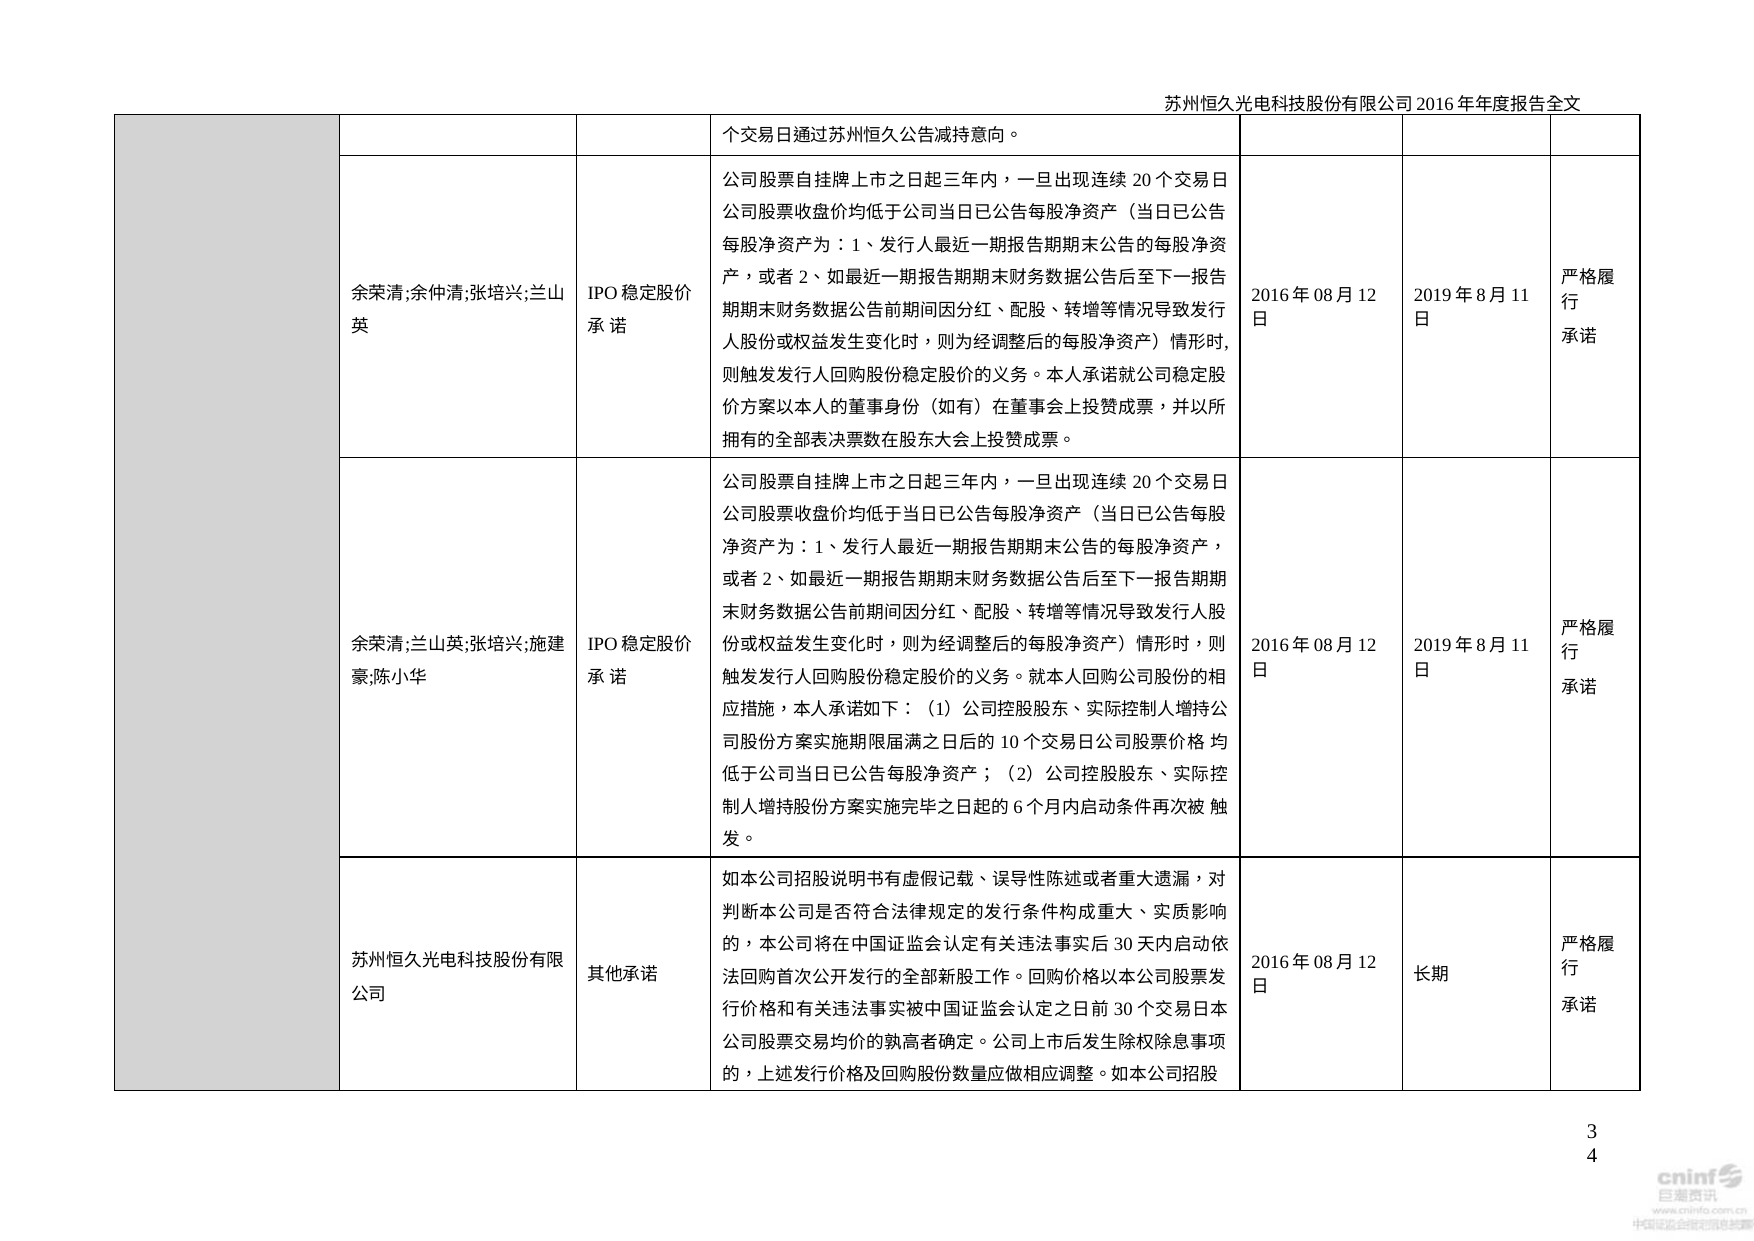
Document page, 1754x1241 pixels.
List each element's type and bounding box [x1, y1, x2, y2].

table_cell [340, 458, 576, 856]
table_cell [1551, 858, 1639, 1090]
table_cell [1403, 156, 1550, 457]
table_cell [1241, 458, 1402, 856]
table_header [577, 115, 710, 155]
picture [1632, 1159, 1754, 1240]
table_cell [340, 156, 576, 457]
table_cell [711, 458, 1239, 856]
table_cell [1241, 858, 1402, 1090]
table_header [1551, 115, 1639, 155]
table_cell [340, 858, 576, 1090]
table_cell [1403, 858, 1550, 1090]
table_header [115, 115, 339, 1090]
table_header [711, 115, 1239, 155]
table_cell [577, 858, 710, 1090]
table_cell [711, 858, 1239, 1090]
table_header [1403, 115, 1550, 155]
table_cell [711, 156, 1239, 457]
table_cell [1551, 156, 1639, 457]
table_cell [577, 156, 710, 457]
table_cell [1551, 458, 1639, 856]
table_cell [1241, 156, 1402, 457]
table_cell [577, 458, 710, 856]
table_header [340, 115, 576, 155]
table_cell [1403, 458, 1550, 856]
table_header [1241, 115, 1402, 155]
